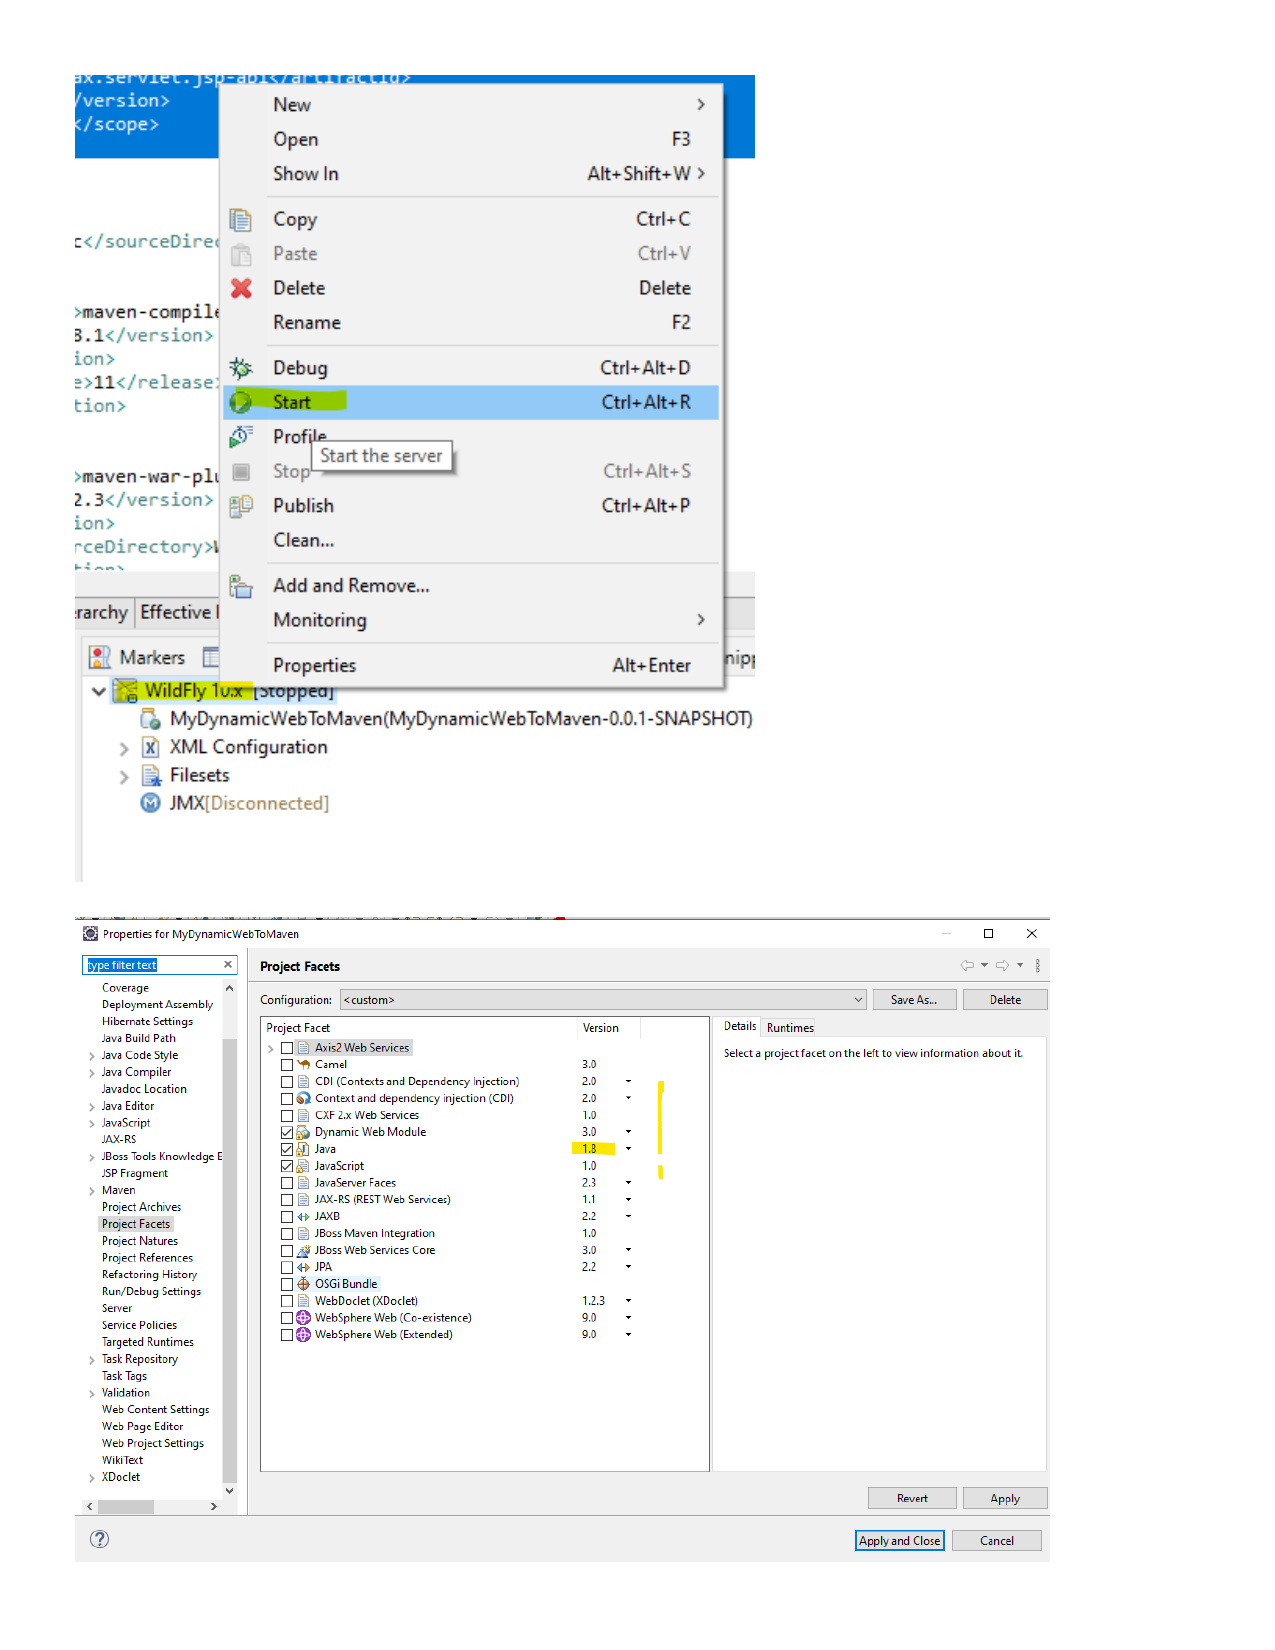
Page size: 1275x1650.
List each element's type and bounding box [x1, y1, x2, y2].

picture [75, 75, 755, 882]
picture [75, 917, 1050, 1562]
